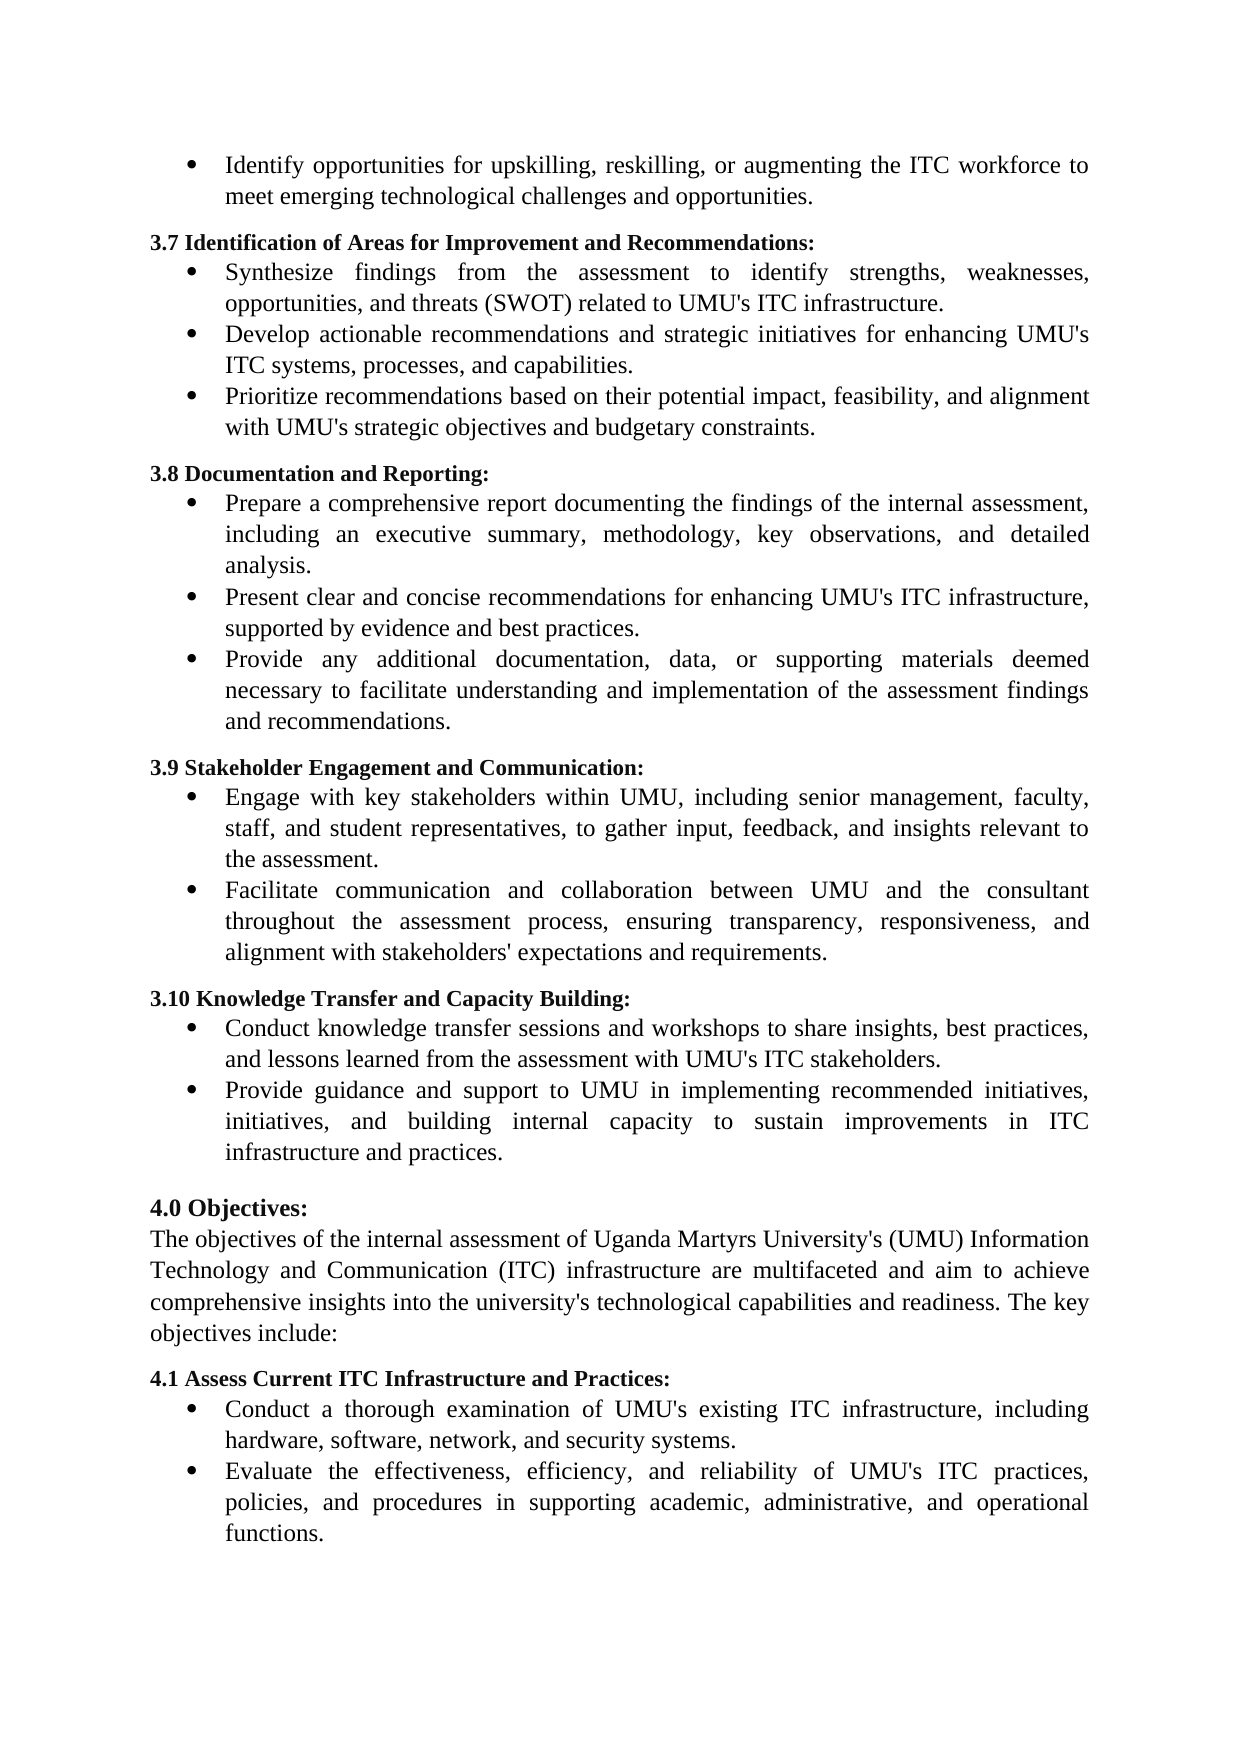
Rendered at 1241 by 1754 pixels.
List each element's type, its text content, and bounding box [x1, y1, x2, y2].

list Conduct a thorough examination of UMU's existing ITC infrastructure, including hardware, software, network, and security systems. [187, 1394, 1090, 1454]
list Engage with key stakeholders within UMU, including senior management, faculty, staff, and student representatives, to gather input, feedback, and insights relevant to the assessment. [187, 782, 1090, 873]
list Provide guidance and support to UMU in implementing recommended initiatives, initiatives, and building internal capacity to sustain improvements in ITC infrastructure and practices. [187, 1075, 1090, 1166]
list Conduct knowledge transfer sessions and workshops to share insights, best practices, and lessons learned from the assessment with UMU's ITC stakeholders. [187, 1013, 1090, 1073]
subtitle 3.9 Stakeholder Engagement and Communication: [150, 753, 1090, 780]
subtitle 4.1 Assess Current ITC Infrastructure and Practices: [150, 1365, 1090, 1392]
list Prepare a comprehensive report documenting the findings of the internal assessment, including an executive summary, methodology, key observations, and detailed analysis. [187, 488, 1090, 579]
list Prioritize recommendations based on their potential impact, feasibility, and alignment with UMU's strategic objectives and budgetary constraints. [187, 381, 1090, 441]
list Provide any additional documentation, data, or supporting materials deemed necessary to facilitate understanding and implementation of the assessment findings and recommendations. [187, 644, 1090, 734]
subtitle 3.7 Identification of Areas for Improvement and Recommendations: [150, 229, 1090, 255]
text The objectives of the internal assessment of Uganda Martyrs University's (UMU) Information Technology and Communication (ITC) infrastructure are multifaceted and aim to achieve comprehensive insights into the university's technological capabilities and readiness. The key objectives include: [150, 1224, 1090, 1346]
list Facilitate communication and collaboration between UMU and the consultant throughout the assessment process, ensuring transparency, responsiveness, and alignment with stakeholders' expectations and requirements. [187, 875, 1090, 966]
subtitle 3.8 Documentation and Reporting: [150, 460, 1090, 486]
subtitle 4.0 Objectives: [150, 1193, 1090, 1222]
list Evaluate the effectiveness, efficiency, and reliability of UMU's ITC practices, policies, and procedures in supporting academic, administrative, and operational functions. [187, 1456, 1090, 1547]
list Identify opportunities for upskilling, reskilling, or augmenting the ITC workforce to meet emerging technological challenges and opportunities. [187, 150, 1090, 210]
list Present clear and concise recommendations for enhancing UMU's ITC infrastructure, supported by evidence and best practices. [187, 582, 1090, 641]
list Develop actionable recommendations and strategic initiatives for enhancing UMU's ITC systems, processes, and capabilities. [187, 319, 1090, 379]
subtitle 3.10 Knowledge Transfer and Capacity Building: [150, 985, 1090, 1011]
list Synthesize findings from the assessment to identify strengths, weaknesses, opportunities, and threats (SWOT) related to UMU's ITC infrastructure. [187, 257, 1090, 317]
